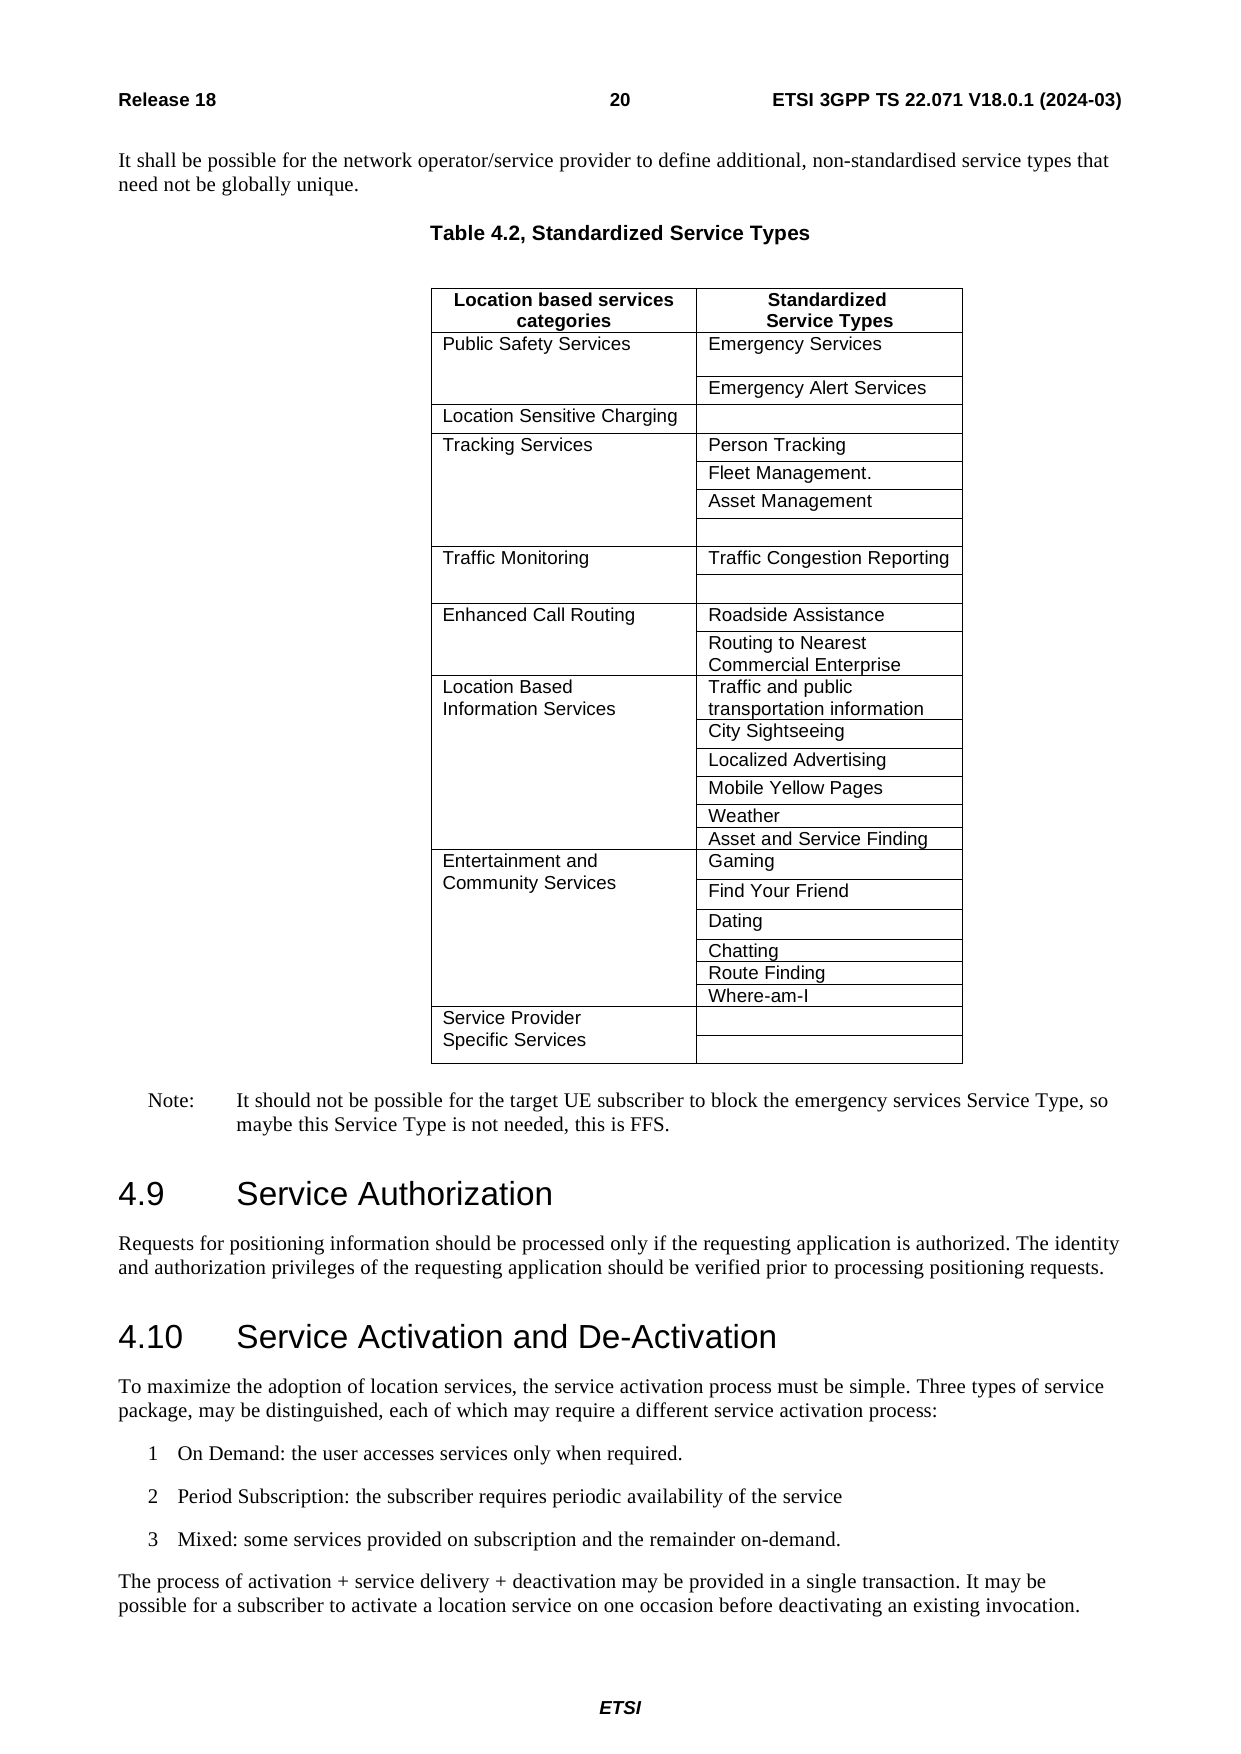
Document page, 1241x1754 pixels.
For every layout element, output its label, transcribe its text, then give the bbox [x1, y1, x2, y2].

table_cell Asset and Service Finding [697, 828, 962, 849]
table_cell Tracking Services [432, 434, 696, 546]
table_cell Enhanced Call Routing [432, 604, 696, 675]
table_cell Location Based Information Services [432, 676, 696, 849]
table_cell Fleet Management. [697, 462, 962, 489]
text 3 Mixed: some services provided on subscription and the remainder on-demand. [148, 1526, 1122, 1550]
table_cell [697, 519, 962, 546]
table_cell Gaming [697, 850, 962, 879]
table_cell [697, 1036, 962, 1063]
table_cell Mobile Yellow Pages [697, 777, 962, 804]
table_cell Location Sensitive Charging [432, 405, 696, 432]
table_cell Person Tracking [697, 434, 962, 461]
table_cell Traffic Monitoring [432, 547, 696, 602]
table_cell Chatting [697, 940, 962, 961]
text Requests for positioning information should be processed only if the requesting application is authorized. The identity and authorization privileges of the requesting application should be verified prior to processing positioning requests. [118, 1231, 1122, 1279]
table_header Location based services categories [432, 289, 696, 332]
text 2 Period Subscription: the subscriber requires periodic availability of the service [148, 1483, 1122, 1508]
table_cell [697, 405, 962, 432]
table_cell Traffic Congestion Reporting [697, 547, 962, 574]
table_cell Roadside Assistance [697, 604, 962, 631]
table_cell Dating [697, 910, 962, 938]
table_cell Service Provider Specific Services [432, 1007, 696, 1063]
table_cell Where-am-I [697, 985, 962, 1006]
table_cell Localized Advertising [697, 749, 962, 776]
text It shall be possible for the network operator/service provider to define additional, non-standardised service types that need not be globally unique. [118, 147, 1122, 196]
text Table 4.2, Standardized Service Types [118, 221, 1122, 269]
table_cell Routing to Nearest Commercial [697, 632, 962, 675]
table_cell Emergency Services [697, 333, 962, 376]
table_cell [697, 575, 962, 602]
subtitle 4.9 Service Authorization [118, 1174, 1122, 1212]
text Note: It should not be possible for the target UE subscriber to block the emergency services Service Type, so maybe this Service Type is not needed, this is FFS. [148, 1088, 1122, 1136]
table_cell Route Finding [697, 962, 962, 984]
table_cell Weather [697, 805, 962, 827]
text To maximize the adoption of location services, the service activation process must be simple. Three types of service package, may be distinguished, each of which may require a different service activation process: [118, 1374, 1122, 1422]
text 1 On Demand: the user accesses services only when required. [148, 1441, 1122, 1465]
table_cell Emergency Alert Services [697, 377, 962, 404]
table_header Standardized Service Types [697, 289, 962, 332]
table_cell Traffic and public transportation information [697, 676, 962, 719]
table_cell City Sightseeing [697, 720, 962, 747]
table_cell Find Your Friend [697, 880, 962, 909]
table_cell Asset Management [697, 490, 962, 517]
table_cell [697, 1007, 962, 1034]
subtitle 4.10 Service Activation and De-Activation [118, 1317, 1122, 1355]
table_cell Entertainment and Community Services [432, 850, 696, 1006]
table_cell Public Safety Services [432, 333, 696, 404]
text The process of activation + service delivery + deactivation may be provided in a single transaction. It may be possible for a subscriber to activate a location service on one occasion before deactivating an existing invocation. [118, 1569, 1122, 1617]
